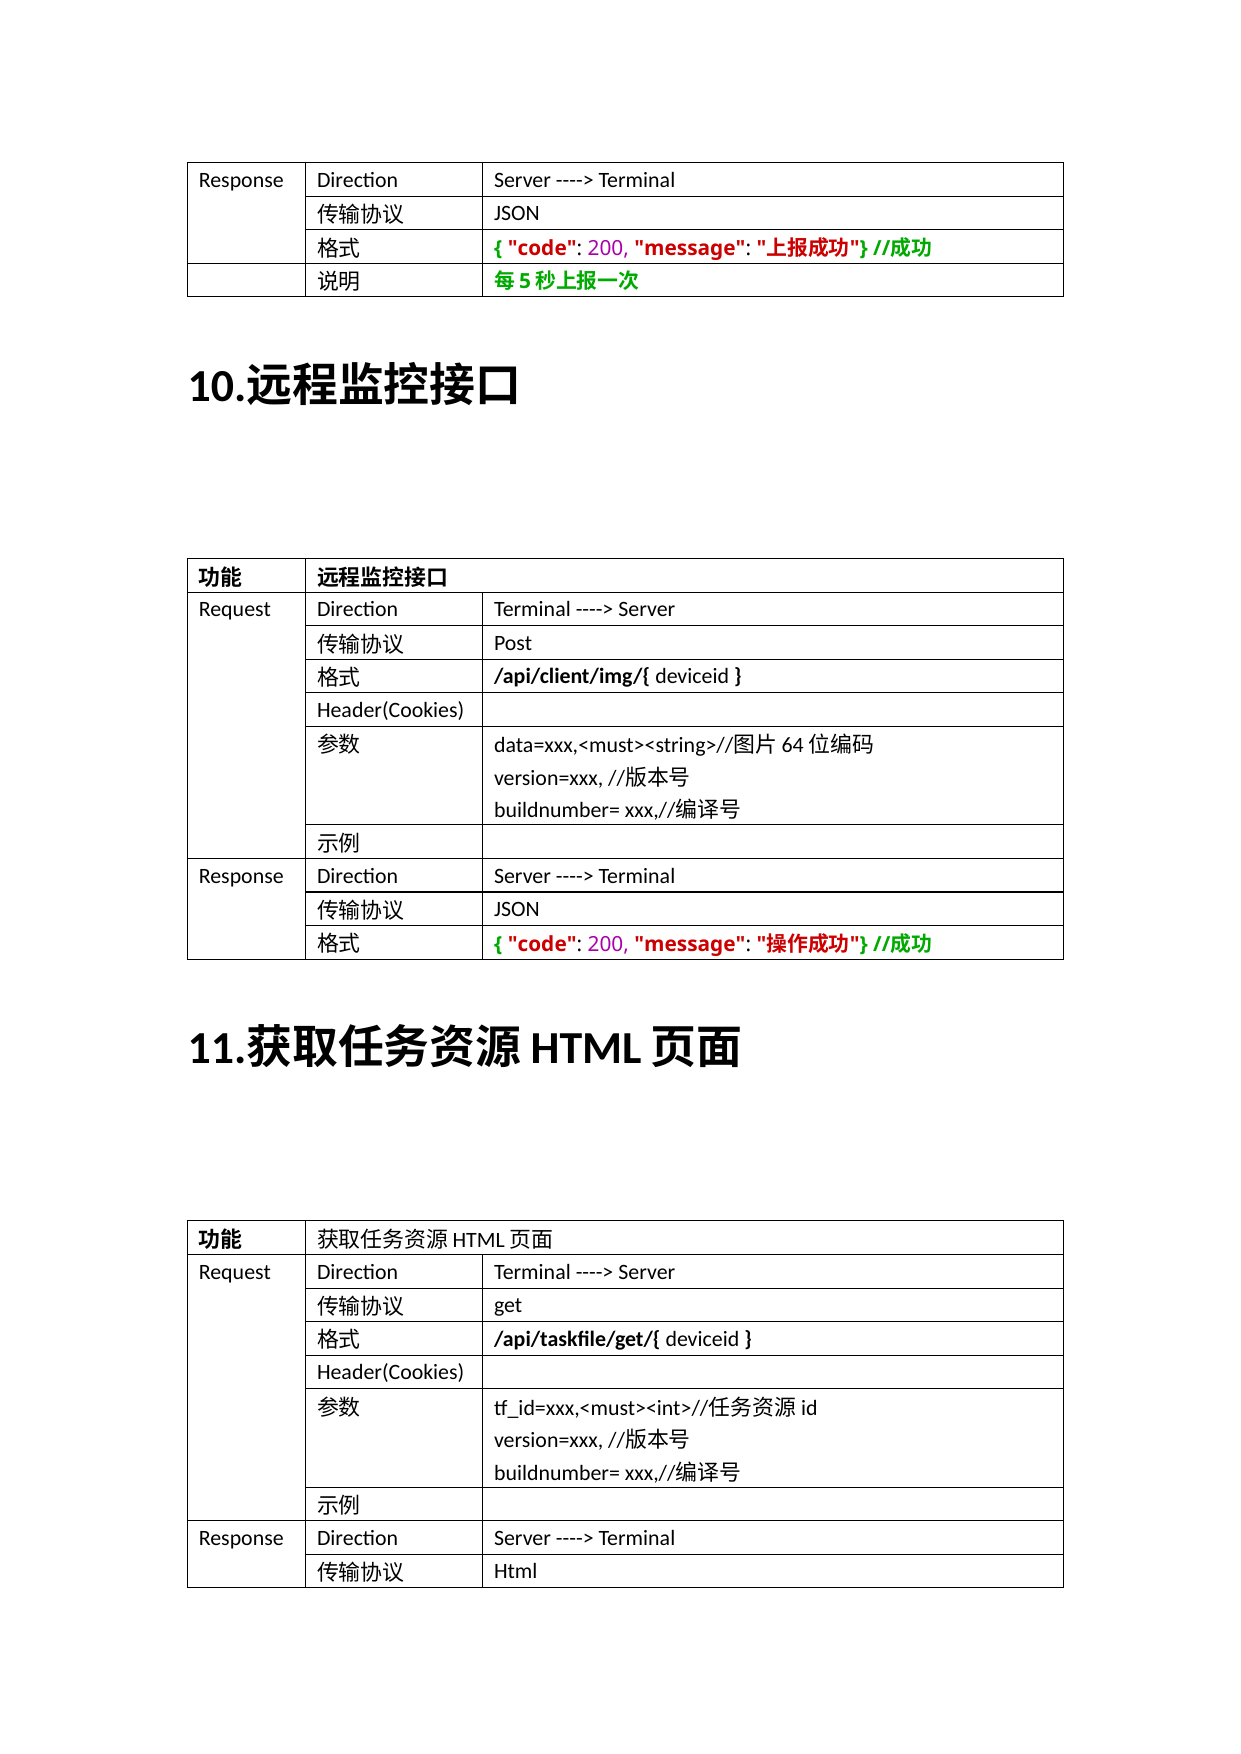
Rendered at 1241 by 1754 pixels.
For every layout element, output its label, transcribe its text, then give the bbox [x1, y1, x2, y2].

table_cell 示例 [306, 1488, 482, 1520]
table_cell { "code": 200, "message": "上报成功"} //成功 [483, 230, 1063, 263]
table_cell Direction [306, 1255, 482, 1287]
table_cell Response [188, 163, 305, 263]
table_cell Html [483, 1555, 1063, 1587]
table_cell [483, 1356, 1063, 1388]
table_cell 传输协议 [306, 197, 482, 229]
table_cell JSON [483, 893, 1063, 925]
table_header 功能 [188, 559, 305, 592]
subtitle 10.远程监控接口 [187, 333, 1053, 430]
table_cell Terminal ----> Server [483, 1255, 1063, 1287]
table_cell Direction [306, 163, 482, 196]
table_cell Header(Cookies) [306, 1356, 482, 1388]
table_cell Direction [306, 859, 482, 891]
table_cell data=xxx,<must><string>//图片64位编码 version=xxx, //版本号 buildnumber= xxx,//编译号 [483, 727, 1063, 824]
table_cell Terminal ----> Server [483, 593, 1063, 625]
table_cell 传输协议 [306, 626, 482, 659]
table_cell 每5秒上报一次 [483, 264, 1063, 296]
table_cell Direction [306, 1521, 482, 1554]
table_cell 说明 [306, 264, 482, 296]
table_cell 参数 [306, 727, 482, 824]
table_cell Request [188, 593, 305, 858]
table_cell Header(Cookies) [306, 693, 482, 726]
table_cell 传输协议 [306, 1555, 482, 1587]
table_cell get [483, 1289, 1063, 1321]
table_cell 传输协议 [306, 893, 482, 925]
table_cell 格式 [306, 1322, 482, 1354]
table_cell Server ----> Terminal [483, 1521, 1063, 1554]
table_cell [188, 264, 305, 296]
table_cell [483, 1488, 1063, 1520]
table_header 远程监控接口 [306, 559, 1063, 592]
table_cell Direction [306, 593, 482, 625]
table_cell Server ----> Terminal [483, 163, 1063, 196]
table_cell 示例 [306, 825, 482, 858]
subtitle 11.获取任务资源HTML页面 [187, 995, 1053, 1092]
table_cell Request [188, 1255, 305, 1520]
table_cell /api/client/img/{ deviceid } [483, 660, 1063, 692]
table_header 获取任务资源HTML页面 [306, 1221, 1063, 1254]
table_header 功能 [188, 1221, 305, 1254]
table_cell 参数 [306, 1389, 482, 1487]
table_cell /api/taskfile/get/{ deviceid } [483, 1322, 1063, 1354]
table_cell [483, 825, 1063, 858]
table_cell Response [188, 1521, 305, 1587]
table_cell JSON [483, 197, 1063, 229]
table_cell 格式 [306, 230, 482, 263]
table_cell Post [483, 626, 1063, 659]
table_cell { "code": 200, "message": "操作成功"} //成功 [483, 926, 1063, 958]
table_cell 格式 [306, 926, 482, 958]
table_cell 传输协议 [306, 1289, 482, 1321]
table_cell tf_id=xxx,<must><int>//任务资源 id version=xxx, //版本号 buildnumber= xxx,//编译号 [483, 1389, 1063, 1487]
table_cell [483, 693, 1063, 726]
table_cell 格式 [306, 660, 482, 692]
table_cell Response [188, 859, 305, 958]
table_cell Server ----> Terminal [483, 859, 1063, 891]
